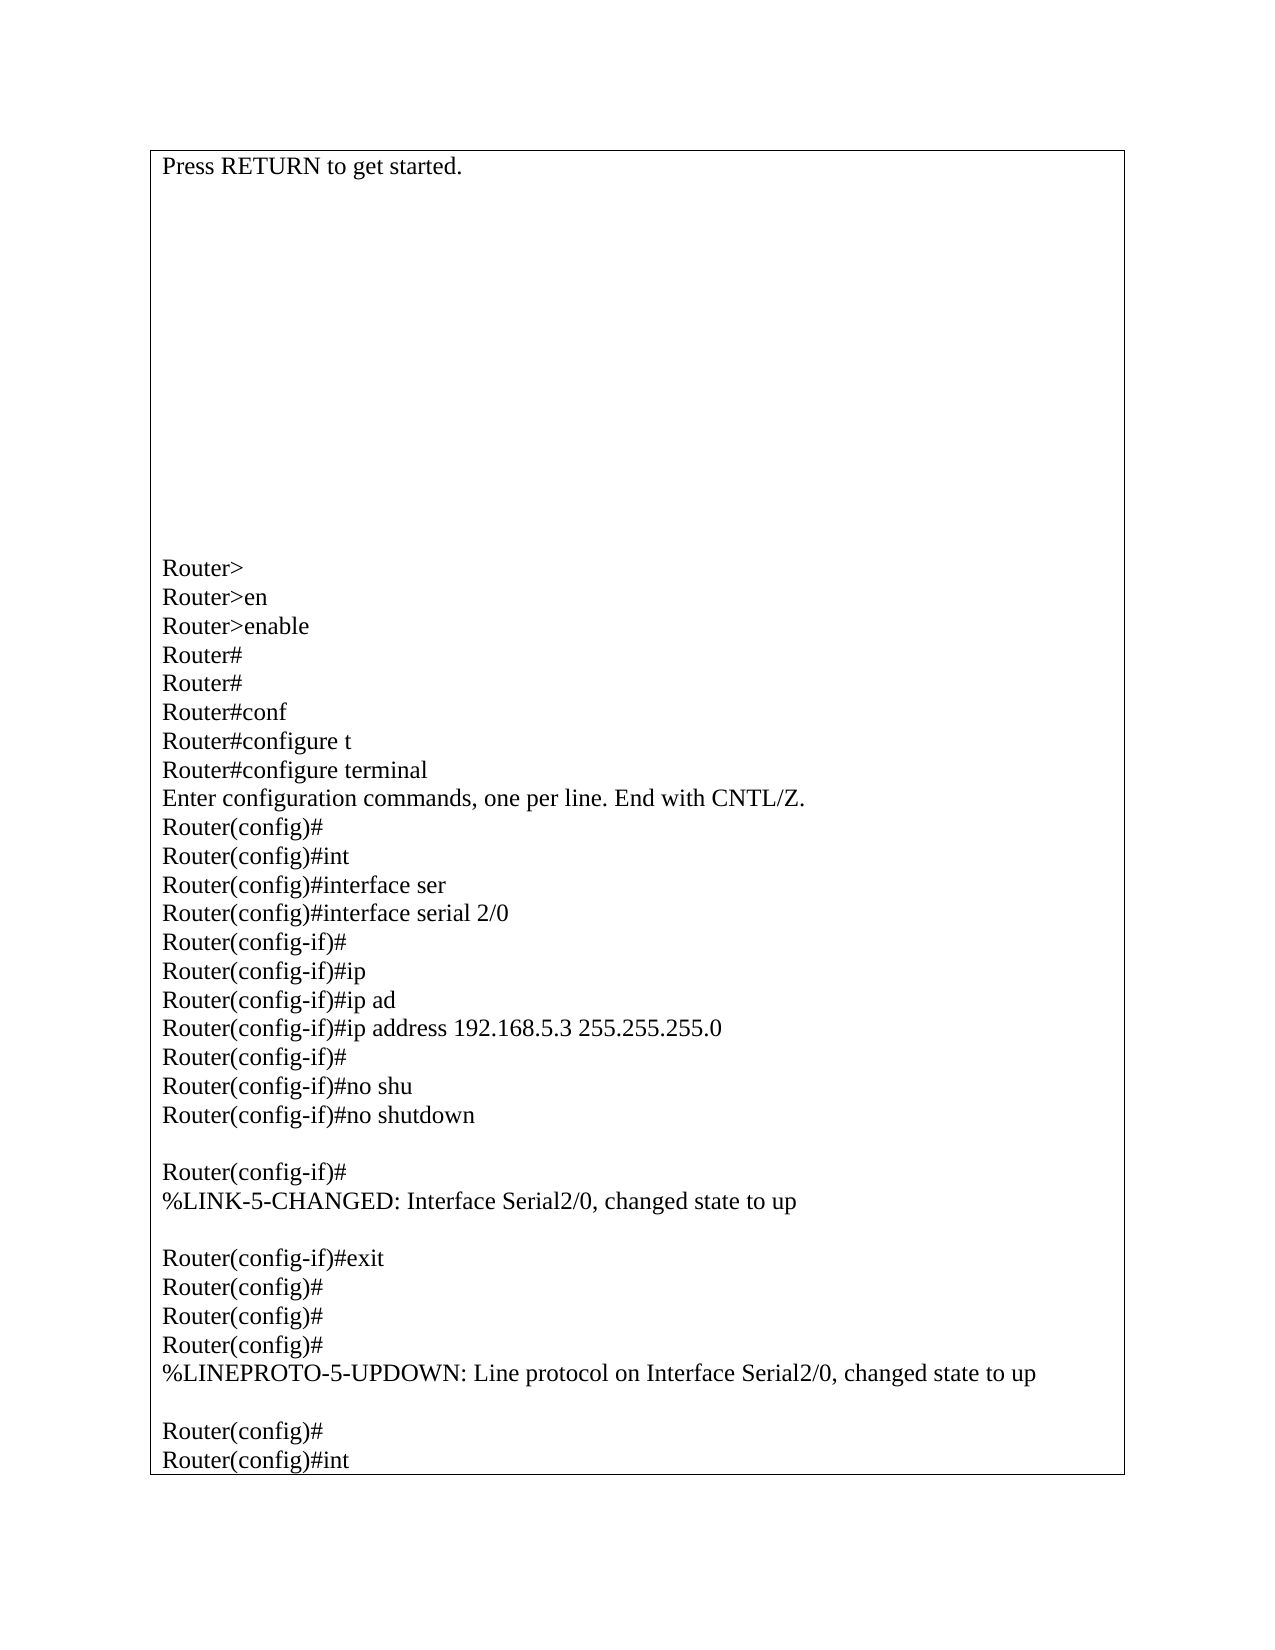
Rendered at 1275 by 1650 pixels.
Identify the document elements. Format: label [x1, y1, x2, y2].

table_header [151, 151, 1124, 1473]
